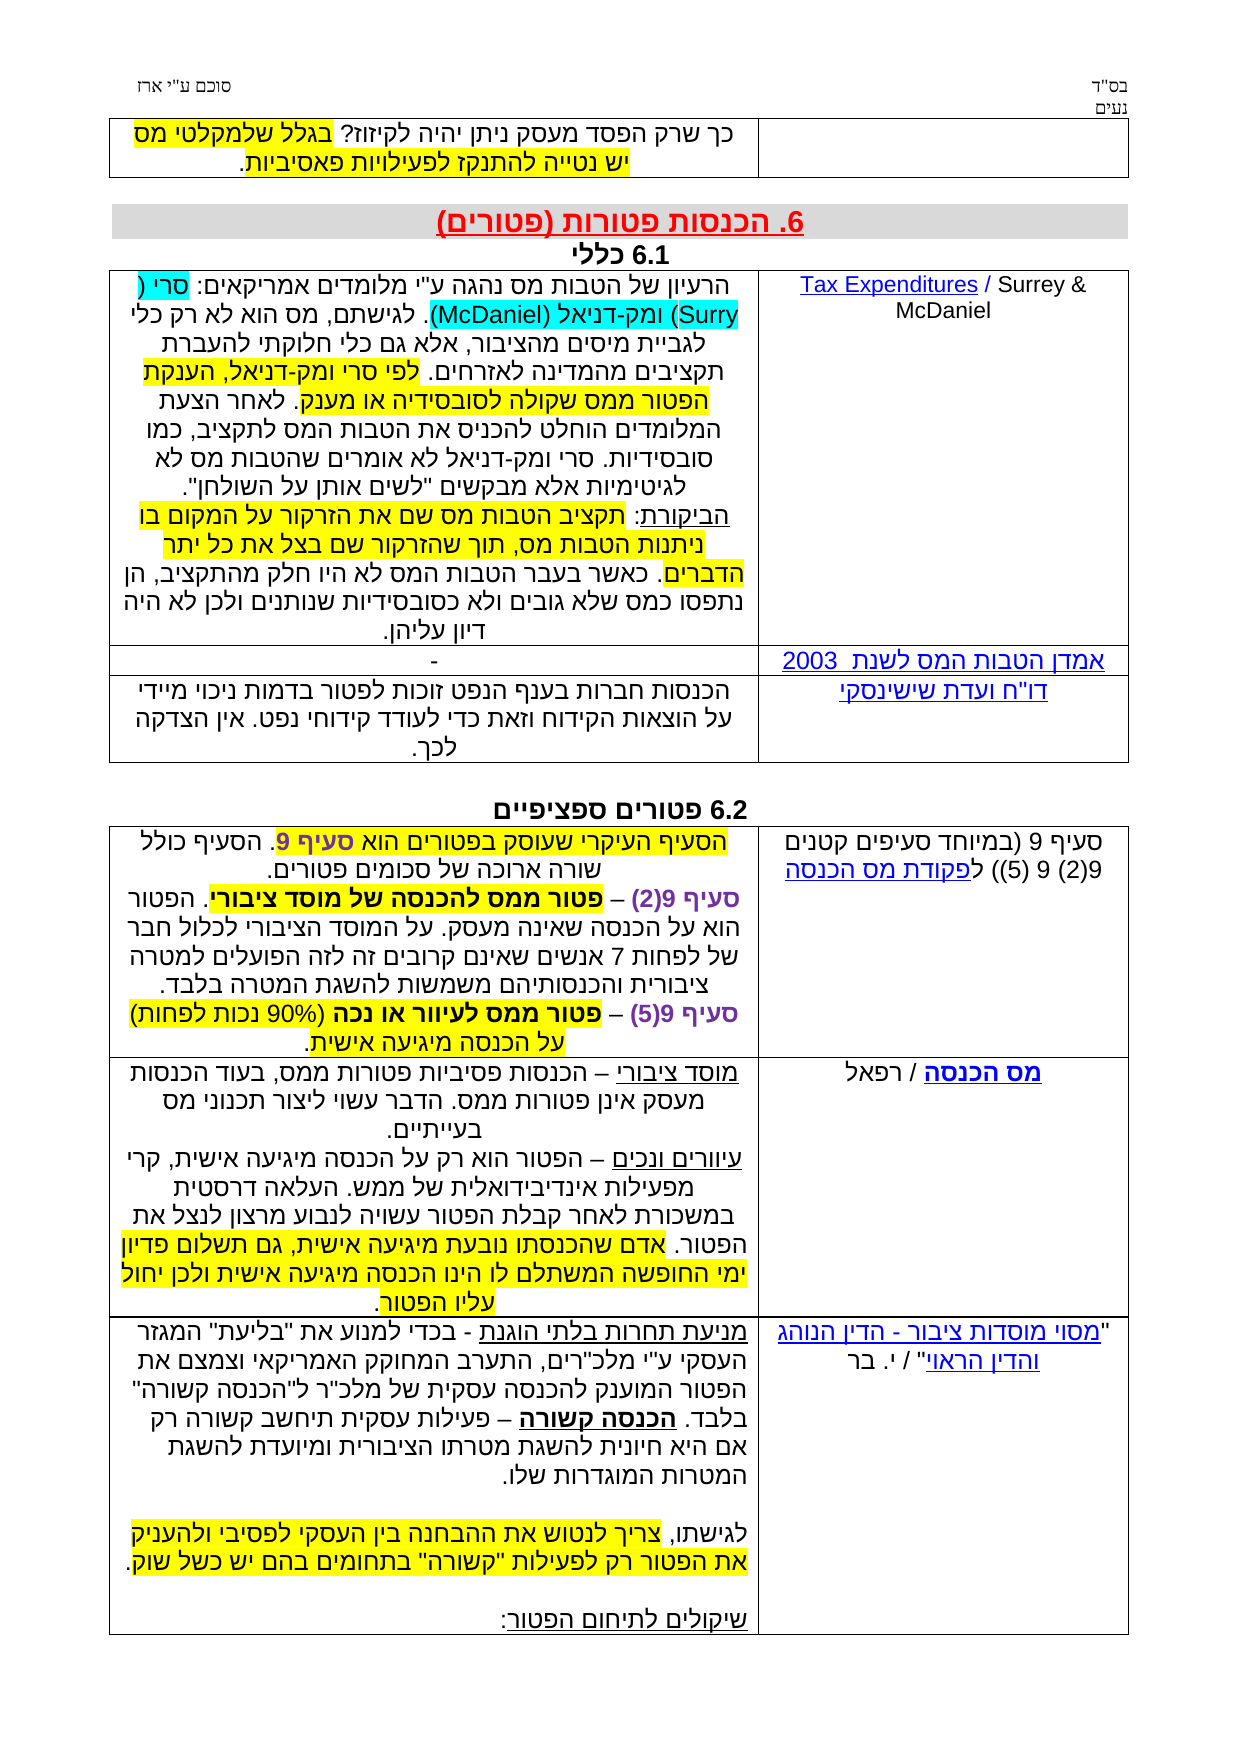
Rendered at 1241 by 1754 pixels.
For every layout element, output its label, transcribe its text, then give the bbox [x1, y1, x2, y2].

table_cell דו"ח ועדת שישינסקי [759, 676, 1128, 762]
table_cell הכנסות חברות בענף הנפט זוכות לפטור בדמות ניכוי מיידי על הוצאות הקידוח וזאת כדי לעודד קידוחי נפט. אין הצדקה לכך. [110, 676, 758, 762]
table_cell מוסד ציבורי – הכנסות פסיביות פטורות ממס, בעוד הכנסות מעסק אינן פטורות ממס. הדבר עשוי ליצור תכנוני מס בעייתיים. עיוורים ונכים – הפטור הוא רק על הכנסה מיגיעה אישית, קרי מפעילות אינדיבידואלית של ממש. העלאה דרסטית במשכורת לאחר קבלת הפטור עשויה לנבוע מרצון לנצל את הפטור. אדם שהכנסתו נובעת מיגיעה אישית, גם תשלום פדיון ימי החופשה המשתלם לו הינו הכנסה מיגיעה אישית ולכן יחול עליו הפטור. [110, 1058, 758, 1316]
table_header הרעיון של הטבות מס נהגה ע"י מלומדים אמריקאים: סרי (Surry) ומק-דניאל (McDaniel). לגישתם, מס הוא לא רק כלי לגביית מיסים מהציבור, אלא גם כלי חלוקתי להעברת תקציבים מהמדינה לאזרחים. לפי סרי ומק-דניאל, הענקת הפטור ממס שקולה לסובסידיה או מענק. לאחר הצעת המלומדים הוחלט להכניס את הטבות המס לתקציב, כמו סובסידיות. סרי ומק-דניאל לא אומרים שהטבות מס לא לגיטימיות אלא מבקשים "לשים אותן על השולחן". הביקורת: תקציב הטבות מס שם את הזרקור על המקום בו ניתנות הטבות מס, תוך שהזרקור שם בצל את כל יתר הדברים. כאשר בעבר הטבות המס לא היו חלק מהתקציב, הן נתפסו כמס שלא גובים ולא כסובסידיות שנותנים ולכן לא היה דיון עליהן. [110, 271, 758, 645]
text 6.2 פטורים ספציפיים [112, 794, 1128, 826]
text 6.1 כללי [112, 239, 1128, 270]
table_cell - [110, 646, 758, 675]
table_cell מס הכנסה / רפאל [759, 1058, 1128, 1316]
text 6. הכנסות פטורות (פטורים) [112, 204, 1128, 239]
table_cell אמדן הטבות המס לשנת 2003 [759, 646, 1128, 675]
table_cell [759, 1318, 1128, 1634]
table_header Tax Expenditures / Surrey & McDaniel [759, 271, 1128, 645]
table_header סעיף 9 (במיוחד סעיפים קטנים 9(2) 9 (5)) לפקודת מס הכנסה [759, 827, 1128, 1057]
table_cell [759, 119, 1128, 177]
table_header הסעיף העיקרי שעוסק בפטורים הוא סעיף 9. הסעיף כולל שורה ארוכה של סכומים פטורים. סעיף 9(2) – פטור ממס להכנסה של מוסד ציבורי. הפטור הוא על הכנסה שאינה מעסק. על המוסד הציבורי לכלול חבר של לפחות 7 אנשים שאינם קרובים זה לזה הפועלים למטרה ציבורית והכנסותיהם משמשות להשגת המטרה בלבד. סעיף 9(5) – פטור ממס לעיוור או נכה (90% נכות לפחות) על הכנסה מיגיעה אישית. [110, 827, 758, 1057]
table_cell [110, 1318, 758, 1634]
